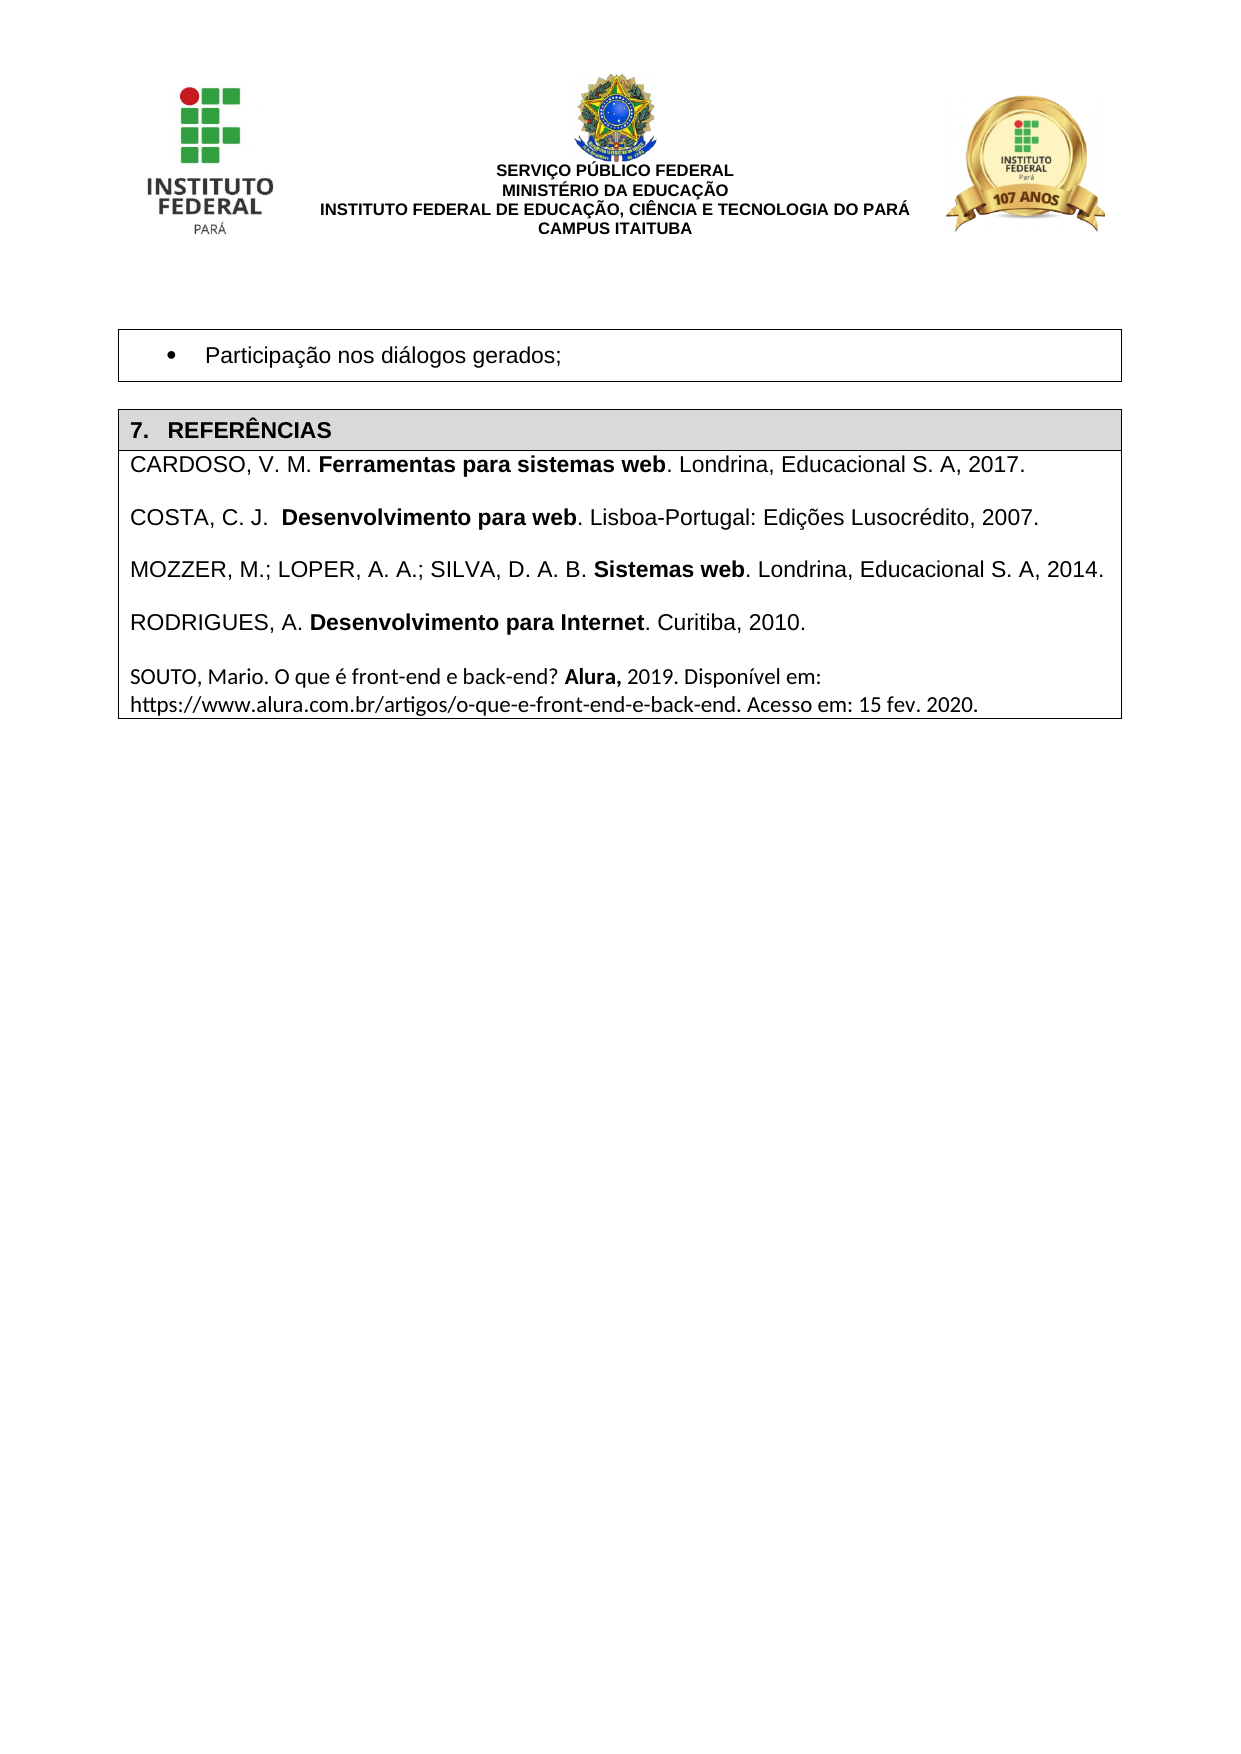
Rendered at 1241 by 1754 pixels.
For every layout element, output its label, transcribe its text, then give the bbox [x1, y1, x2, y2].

picture [129, 73, 290, 253]
table_header REFERÊNCIAS [119, 410, 1121, 450]
picture [945, 95, 1105, 232]
table_cell Participação nos exercícios de fixação; Participação nos diálogos gerados; [119, 330, 1121, 381]
table_cell CARDOSO, V. M. Ferramentas para sistemas web. Londrina, Educacional S. A, 2017. COSTA, C. J. Desenvolvimento para web. Lisboa-Portugal: Edições Lusocrédito, 2007. MOZZER, M.; LOPER, A. A.; SILVA, D. A. B. Sistemas web. Londrina, Educacional S. A, 2014. RODRIGUES, A. Desenvolvimento para Internet. Curitiba, 2010. SOUTO, Mario. O que é front-end e back-end? Alura, 2019. Disponível em: https://www.alura.com.br/artigos/o-que-e-front-end-e-back-end. Acesso em: 15 fev. 2020. [119, 451, 1121, 718]
picture [573, 73, 657, 162]
